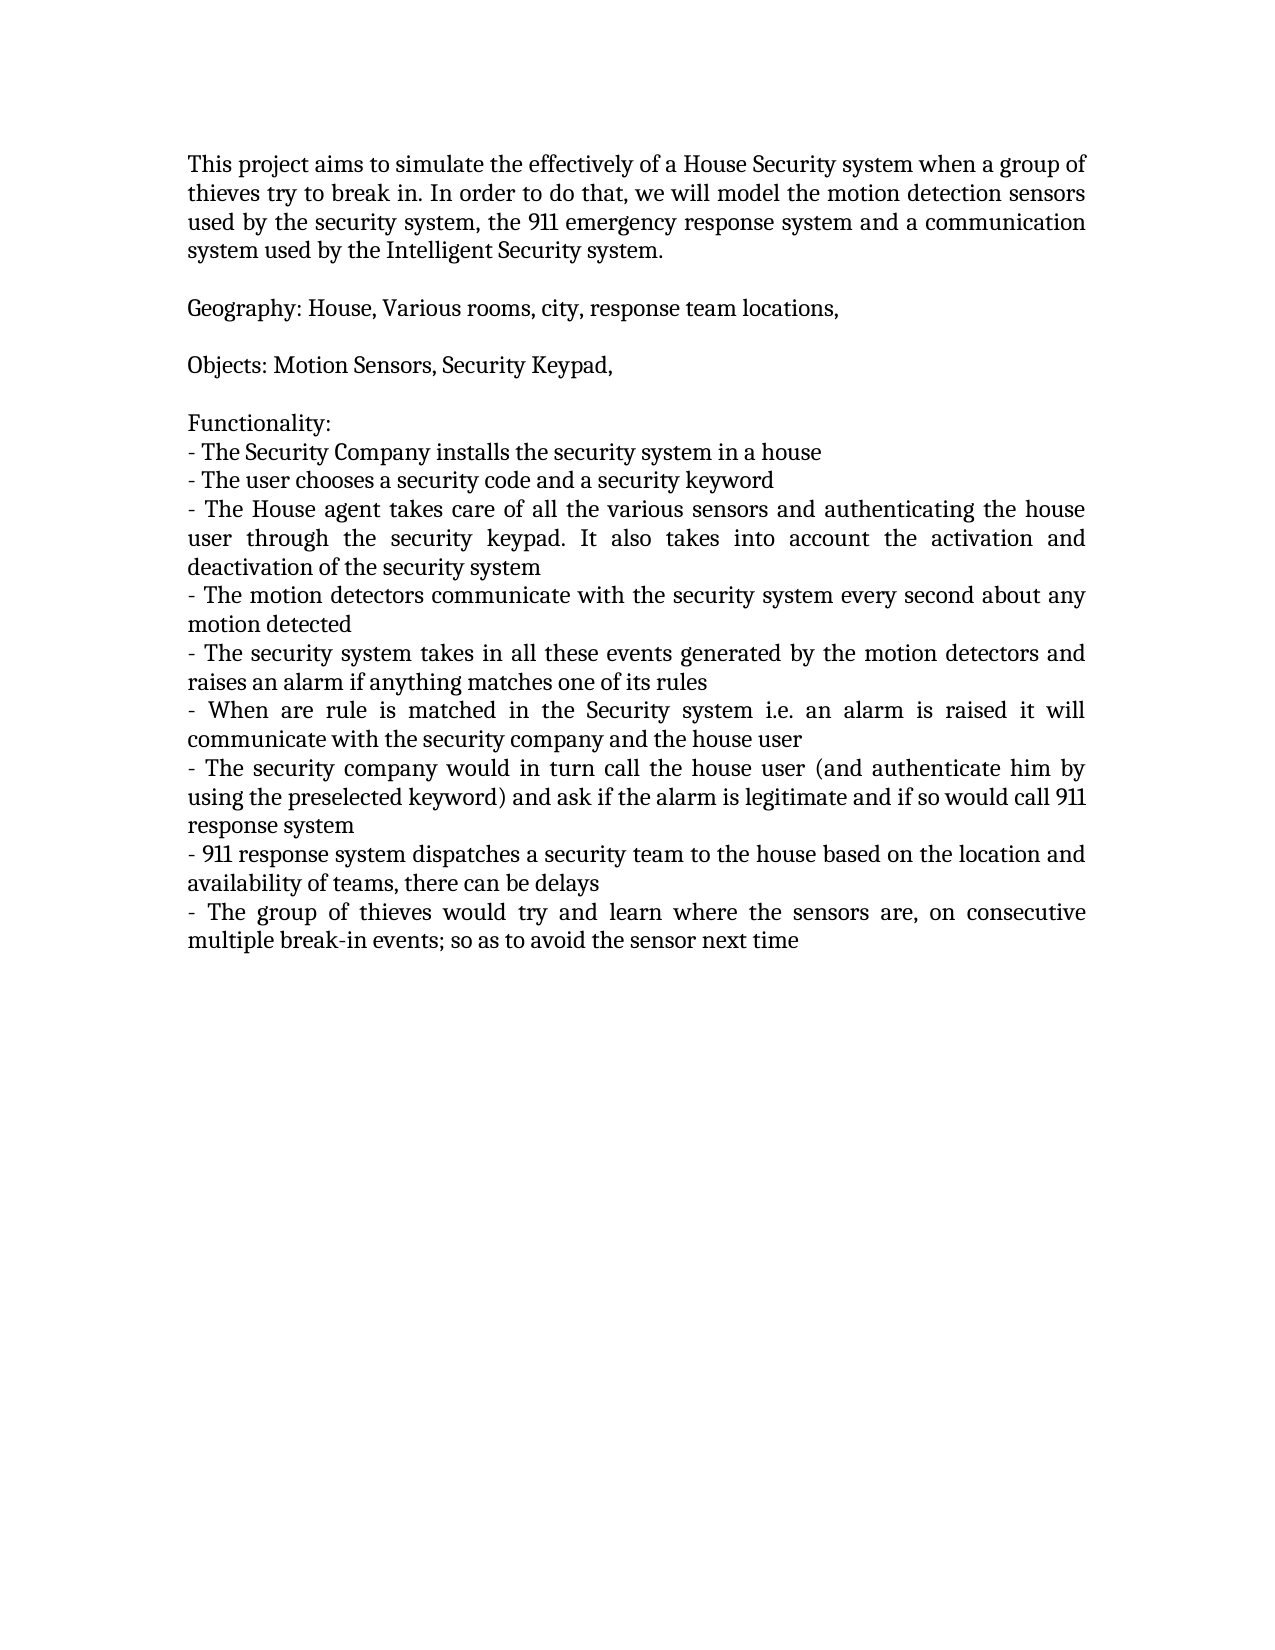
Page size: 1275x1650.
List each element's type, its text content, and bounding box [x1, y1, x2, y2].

text - The House agent takes care of all the various sensors and authenticating the house user through the security keypad. It also takes into account the activation and deactivation of the security system [187, 495, 1087, 581]
text - 911 response system dispatches a security team to the house based on the location and availability of teams, there can be delays [187, 840, 1087, 897]
text - The motion detectors communicate with the security system every second about any motion detected [187, 581, 1087, 639]
text Functionality: [187, 409, 1087, 437]
text Geography: House, Various rooms, city, response team locations, [187, 294, 1087, 322]
text This project aims to simulate the effectively of a House Security system when a group of thieves try to break in. In order to do that, we will model the motion detection sensors used by the security system, the 911 emergency response system and a communication system used by the Intelligent Security system. [187, 150, 1087, 265]
text - When are rule is matched in the Security system i.e. an alarm is raised it will communicate with the security company and the house user [187, 696, 1087, 754]
text - The security system takes in all these events generated by the motion detectors and raises an alarm if anything matches one of its rules [187, 639, 1087, 696]
text - The group of thieves would try and learn where the sensors are, on consecutive multiple break-in events; so as to avoid the sensor next time [187, 897, 1087, 955]
text Objects: Motion Sensors, Security Keypad, [187, 351, 1087, 380]
text - The user chooses a security code and a security keyword [187, 466, 1087, 495]
text - The Security Company installs the security system in a house [187, 437, 1087, 466]
text - The security company would in turn call the house user (and authenticate him by using the preselected keyword) and ask if the alarm is legitimate and if so would call 911 response system [187, 754, 1087, 840]
